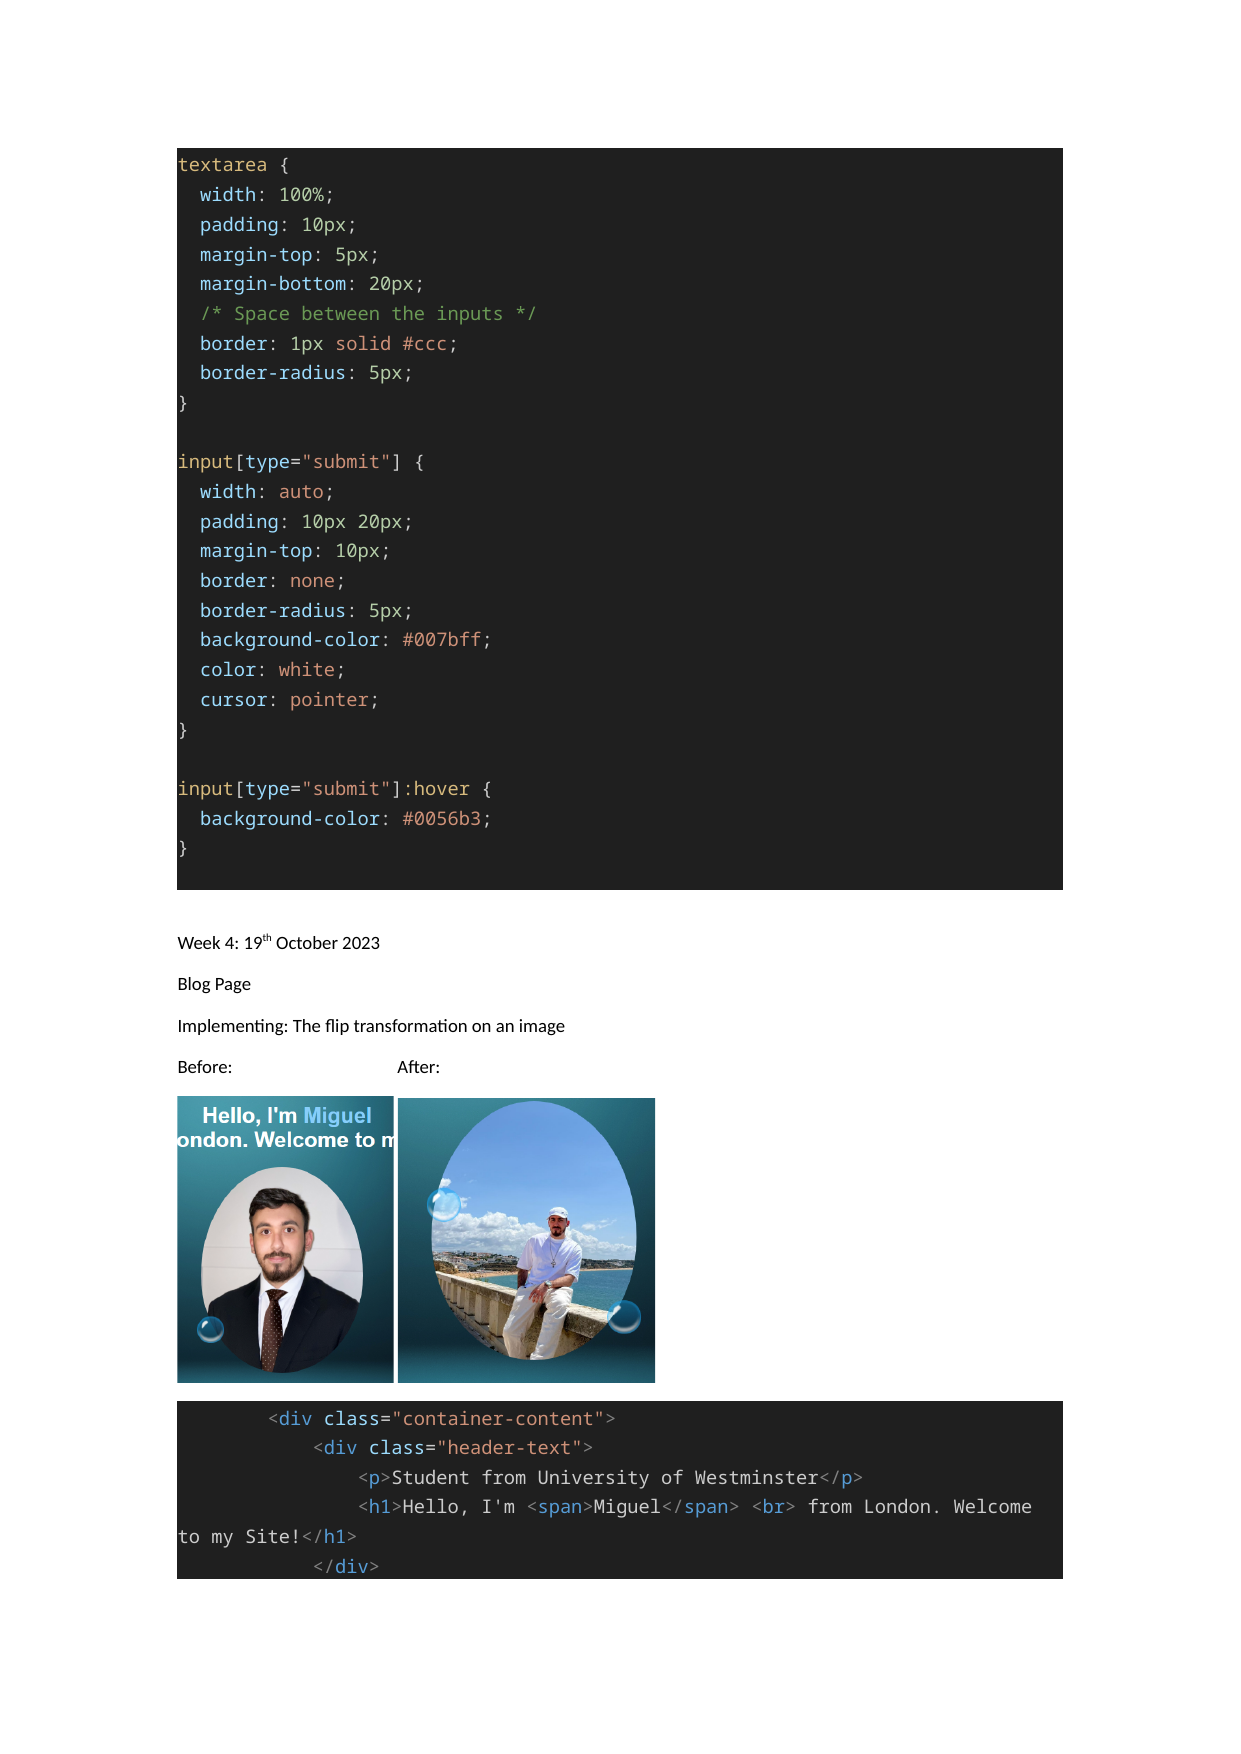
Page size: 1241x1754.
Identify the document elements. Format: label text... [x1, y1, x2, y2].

text border: none; [177, 563, 1063, 593]
text <div class="header-text"> [177, 1430, 1063, 1460]
text width: 100%; [177, 177, 1063, 207]
text <h1>Hello, I'm <span>Miguel</span> <br> from London. Welcome to my Site!</h1> [177, 1490, 1063, 1549]
text border-radius: 5px; [177, 355, 1063, 385]
text padding: 10px; [177, 207, 1063, 237]
text padding: 10px 20px; [177, 504, 1063, 533]
text margin-bottom: 20px; [177, 266, 1063, 296]
text } [177, 385, 1063, 415]
text border-radius: 5px; [177, 593, 1063, 623]
text input[type="submit"] { [177, 444, 1063, 474]
text /* Space between the inputs */ [177, 296, 1063, 326]
text <p>Student from University of Westminster</p> [177, 1460, 1063, 1490]
text Implementing: The flip transformation on an image [177, 1014, 1063, 1037]
picture [177, 1096, 394, 1383]
text Before: After: [177, 1055, 1063, 1078]
text color: white; [177, 652, 1063, 682]
text cursor: pointer; [177, 682, 1063, 712]
picture [397, 1098, 656, 1383]
text <div class="container-content"> [177, 1401, 1063, 1430]
text width: auto; [177, 474, 1063, 504]
text Blog Page [177, 972, 1063, 995]
text </div> [177, 1549, 1063, 1579]
text border: 1px solid #ccc; [177, 326, 1063, 355]
text background-color: #0056b3; [177, 801, 1063, 830]
text margin-top: 5px; [177, 237, 1063, 266]
text } [177, 712, 1063, 741]
text textarea { [177, 148, 1063, 177]
text input[type="submit"]:hover { [177, 771, 1063, 801]
text Week 4: 19th October 2023 [177, 931, 1063, 954]
text } [177, 830, 1063, 860]
text margin-top: 10px; [177, 533, 1063, 563]
text background-color: #007bff; [177, 623, 1063, 652]
